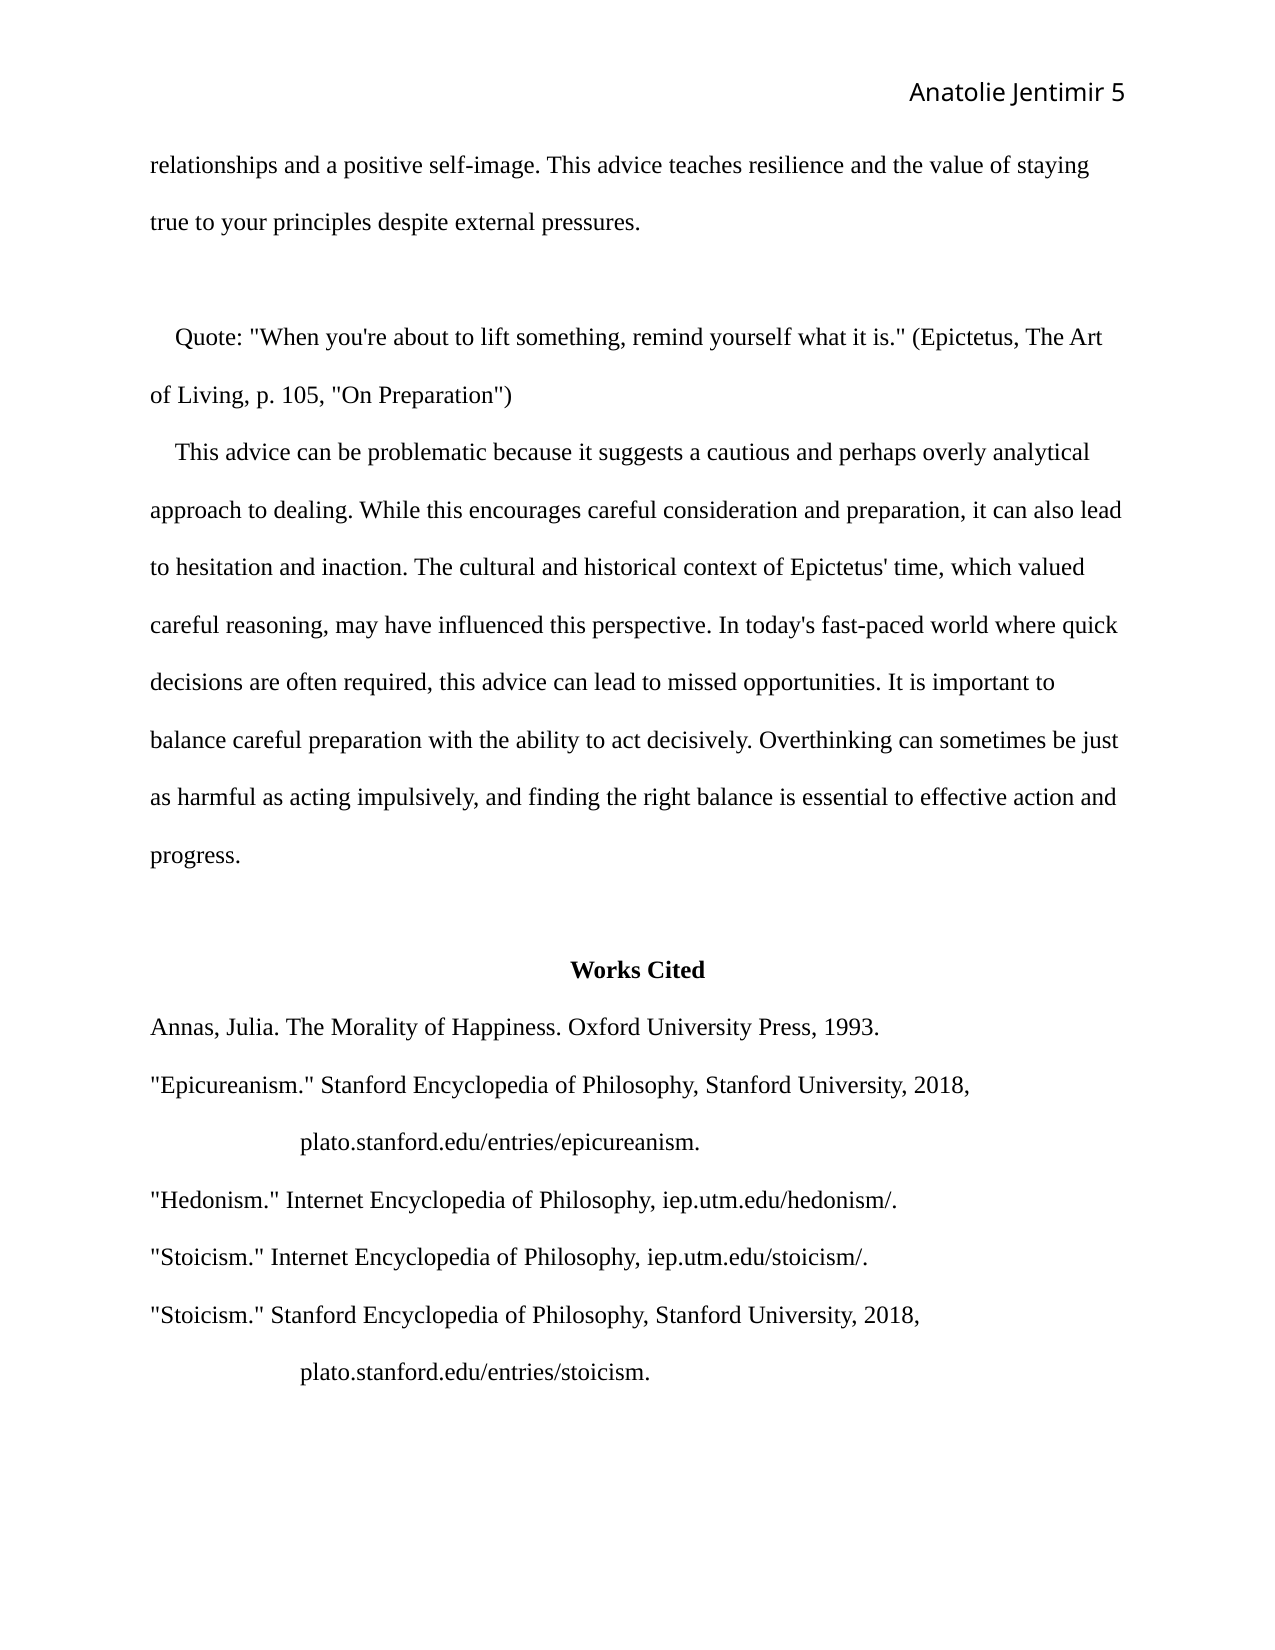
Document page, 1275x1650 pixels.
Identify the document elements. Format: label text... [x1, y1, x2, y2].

text "Epicureanism." Stanford Encyclopedia of Philosophy, Stanford University, 2018, plato.stanford.edu/entries/epicureanism. [150, 1070, 1125, 1156]
text Works Cited [150, 955, 1125, 984]
text "Stoicism." Stanford Encyclopedia of Philosophy, Stanford University, 2018, plato.stanford.edu/entries/stoicism. [150, 1300, 1125, 1386]
text "Hedonism." Internet Encyclopedia of Philosophy, iep.utm.edu/hedonism/. [150, 1185, 1125, 1214]
text This advice can be problematic because it suggests a cautious and perhaps overly analytical approach to dealing. While this encourages careful consideration and preparation, it can also lead to hesitation and inaction. The cultural and historical context of Epictetus' time, which valued careful reasoning, may have influenced this perspective. In today's fast-paced world where quick decisions are often required, this advice can lead to missed opportunities. It is important to balance careful preparation with the ability to act decisively. Overthinking can sometimes be just as harmful as acting impulsively, and finding the right balance is essential to effective action and progress. [150, 437, 1125, 869]
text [150, 150, 1125, 236]
text Annas, Julia. The Morality of Happiness. Oxford University Press, 1993. [150, 1012, 1125, 1041]
text "Stoicism." Internet Encyclopedia of Philosophy, iep.utm.edu/stoicism/. [150, 1242, 1125, 1271]
text Quote: "When you're about to lift something, remind yourself what it is." (Epictetus, The Art of Living, p. 105, "On Preparation") [150, 322, 1125, 409]
